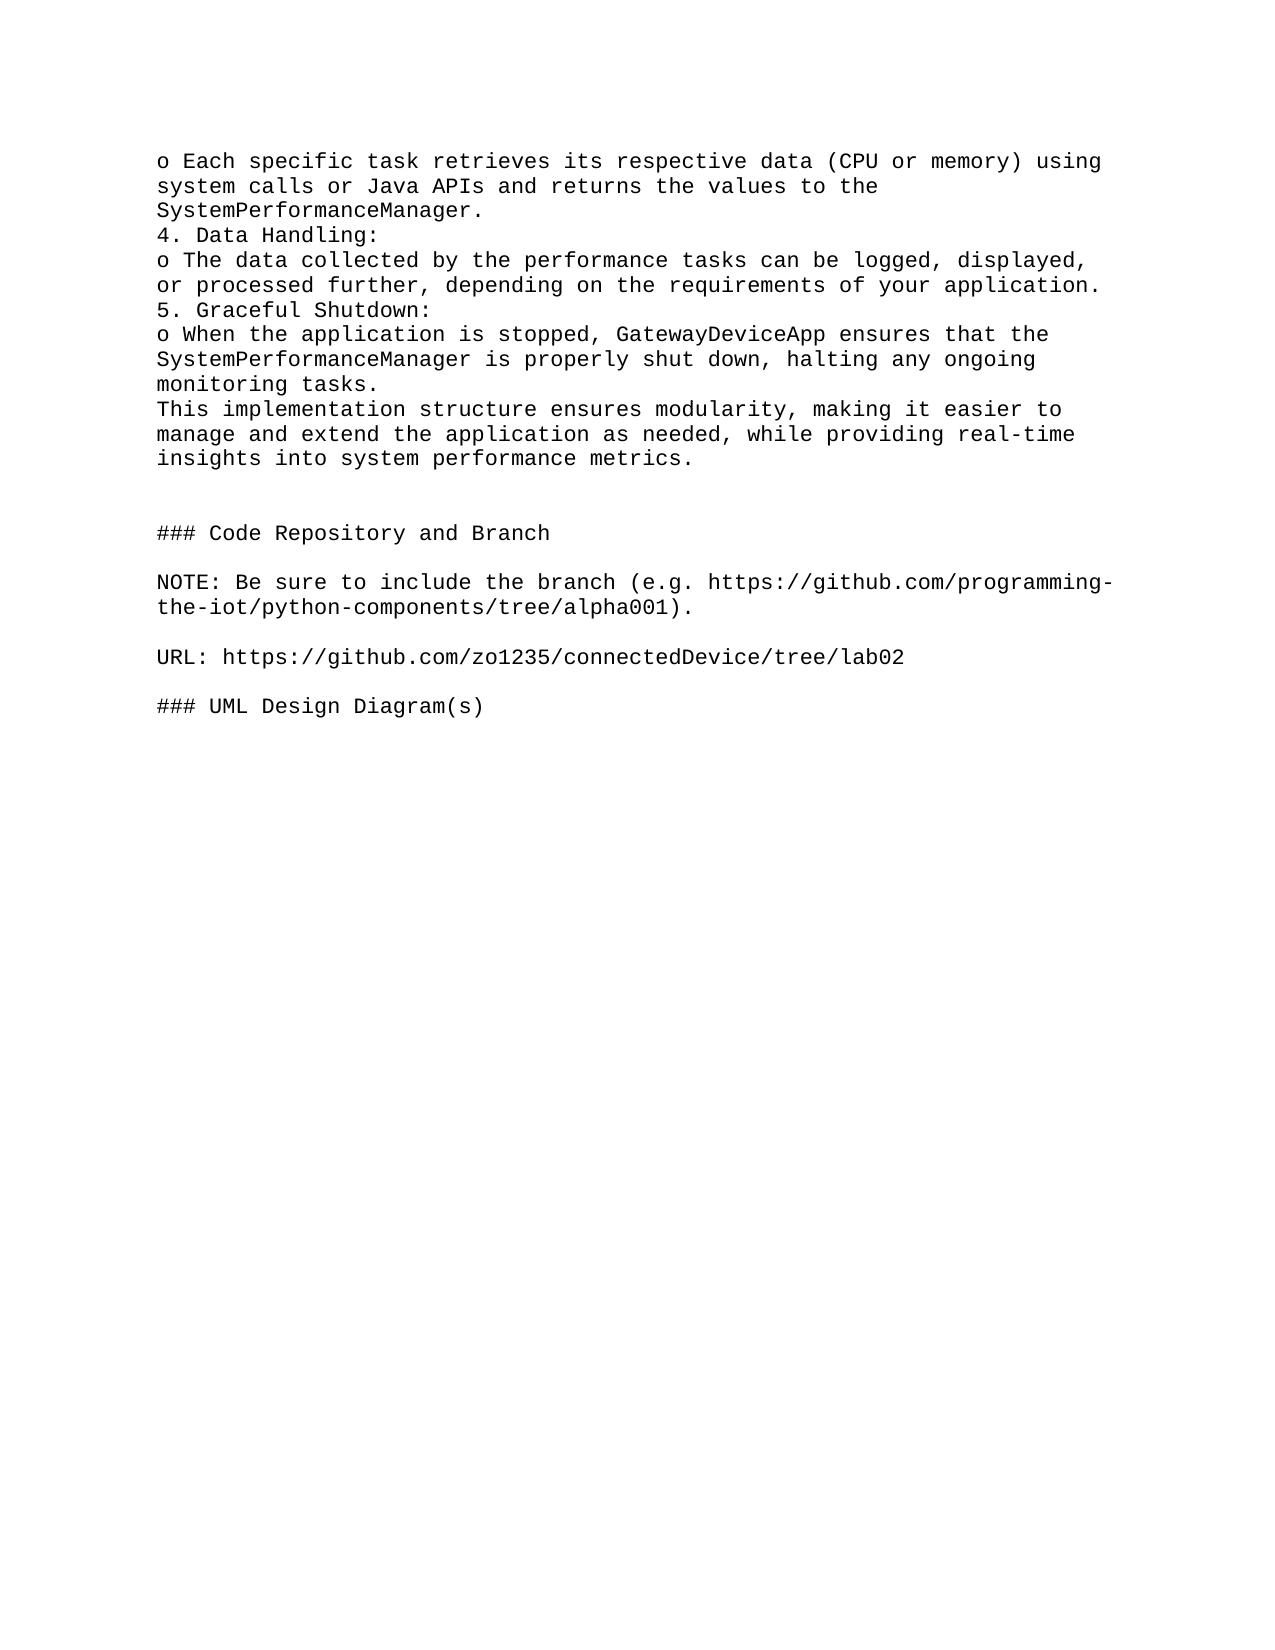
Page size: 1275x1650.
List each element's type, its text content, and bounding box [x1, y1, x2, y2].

text 5. Graceful Shutdown: [156, 299, 1118, 323]
text URL: https://github.com/zo1235/connectedDevice/tree/lab02 [156, 646, 1118, 671]
text o Each specific task retrieves its respective data (CPU or memory) using system calls or Java APIs and returns the values to the SystemPerformanceManager. [156, 150, 1118, 224]
text This implementation structure ensures modularity, making it easier to manage and extend the application as needed, while providing real-time insights into system performance metrics. [156, 398, 1118, 472]
text ### Code Repository and Branch [156, 522, 1118, 547]
text o The data collected by the performance tasks can be logged, displayed, or processed further, depending on the requirements of your application. [156, 249, 1118, 299]
text NOTE: Be sure to include the branch (e.g. https://github.com/programming-the-iot/python-components/tree/alpha001). [156, 571, 1118, 621]
text ### UML Design Diagram(s) [156, 695, 1118, 720]
text o When the application is stopped, GatewayDeviceApp ensures that the SystemPerformanceManager is properly shut down, halting any ongoing monitoring tasks. [156, 323, 1118, 398]
text 4. Data Handling: [156, 224, 1118, 249]
